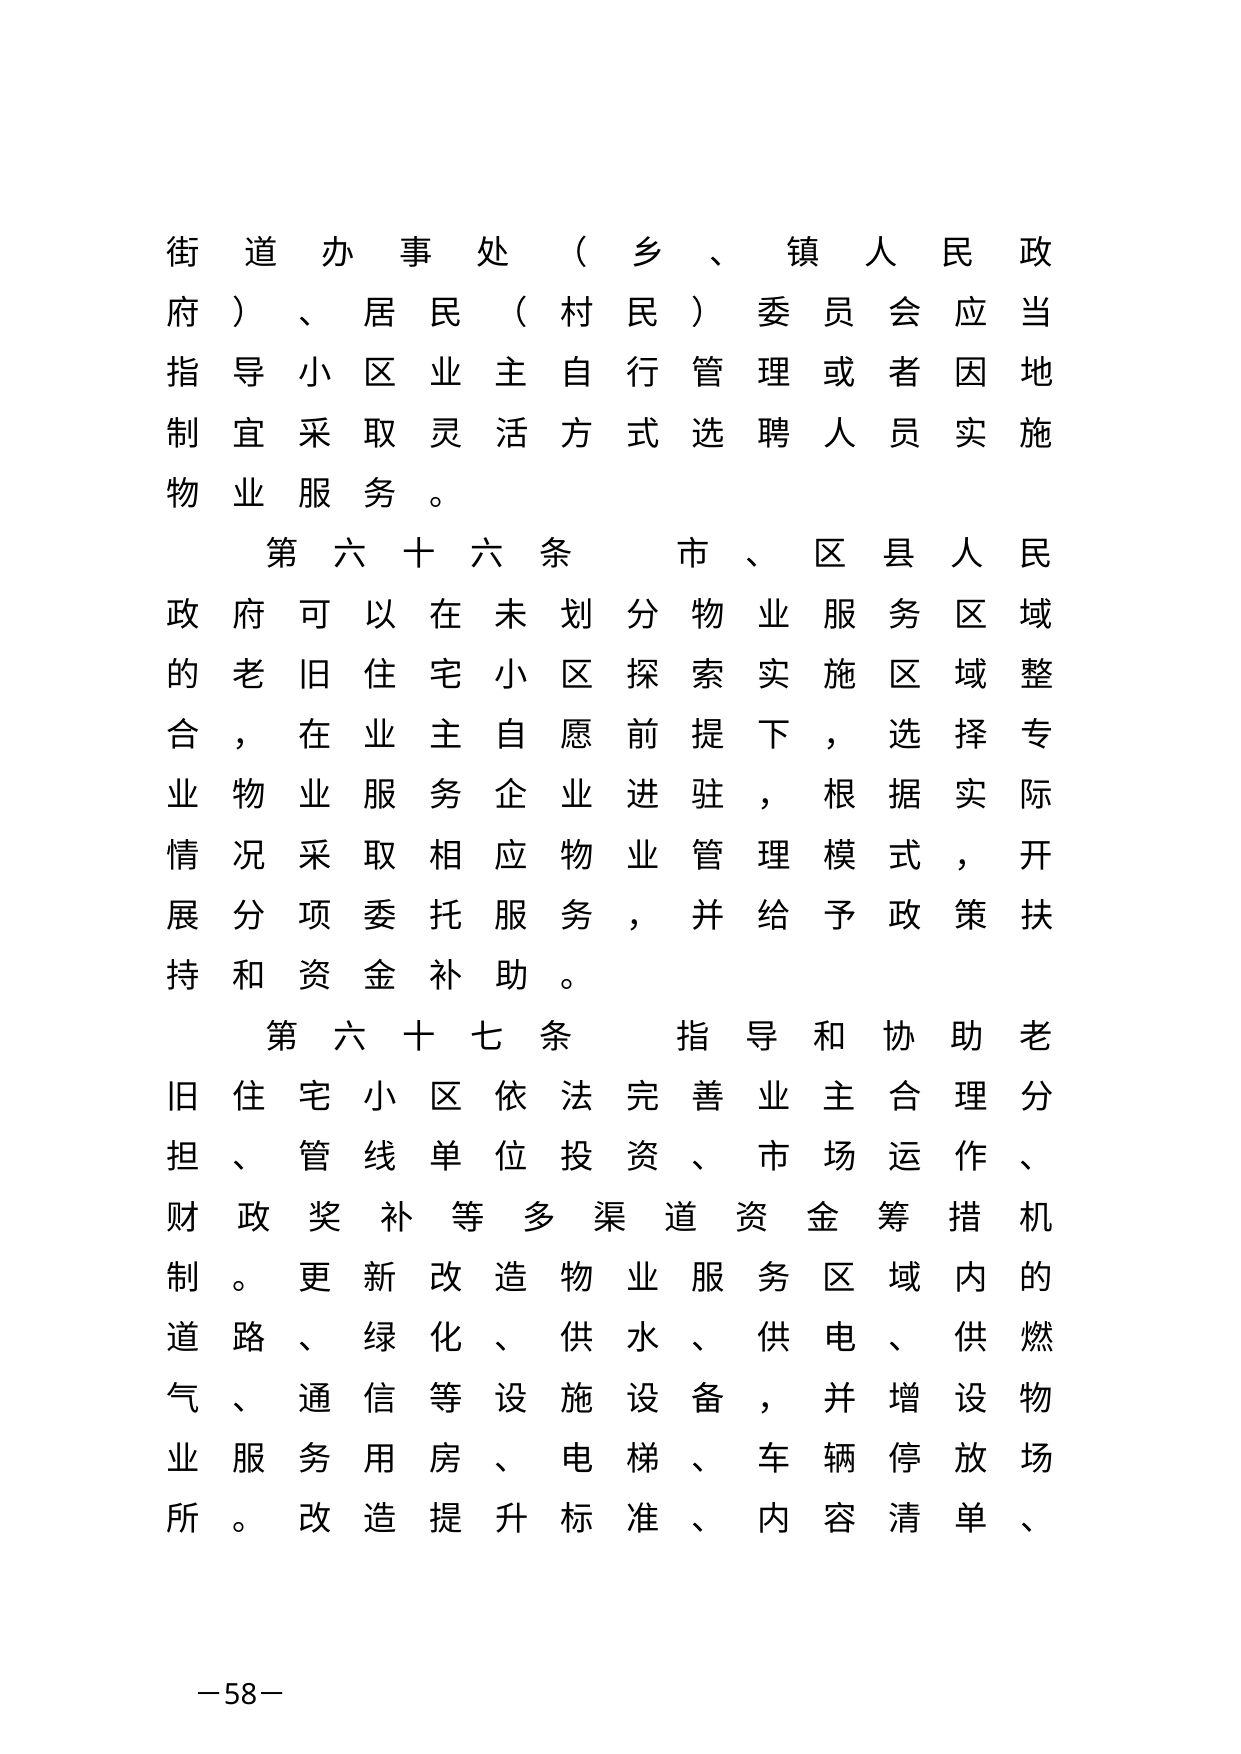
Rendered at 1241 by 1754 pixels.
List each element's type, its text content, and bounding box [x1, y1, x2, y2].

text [167, 1003, 1085, 1546]
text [167, 219, 1085, 521]
text 第六十六条 市、区县人民政府可以在未划分物业服务区域的老旧住宅小区探索实施区域整合，在业主自愿前提下，选择专业物业服务企业进驻，根据实际情况采取相应物业管理模式，开展分项委托服务，并给予政策扶持和资金补助。 [167, 521, 1085, 1003]
